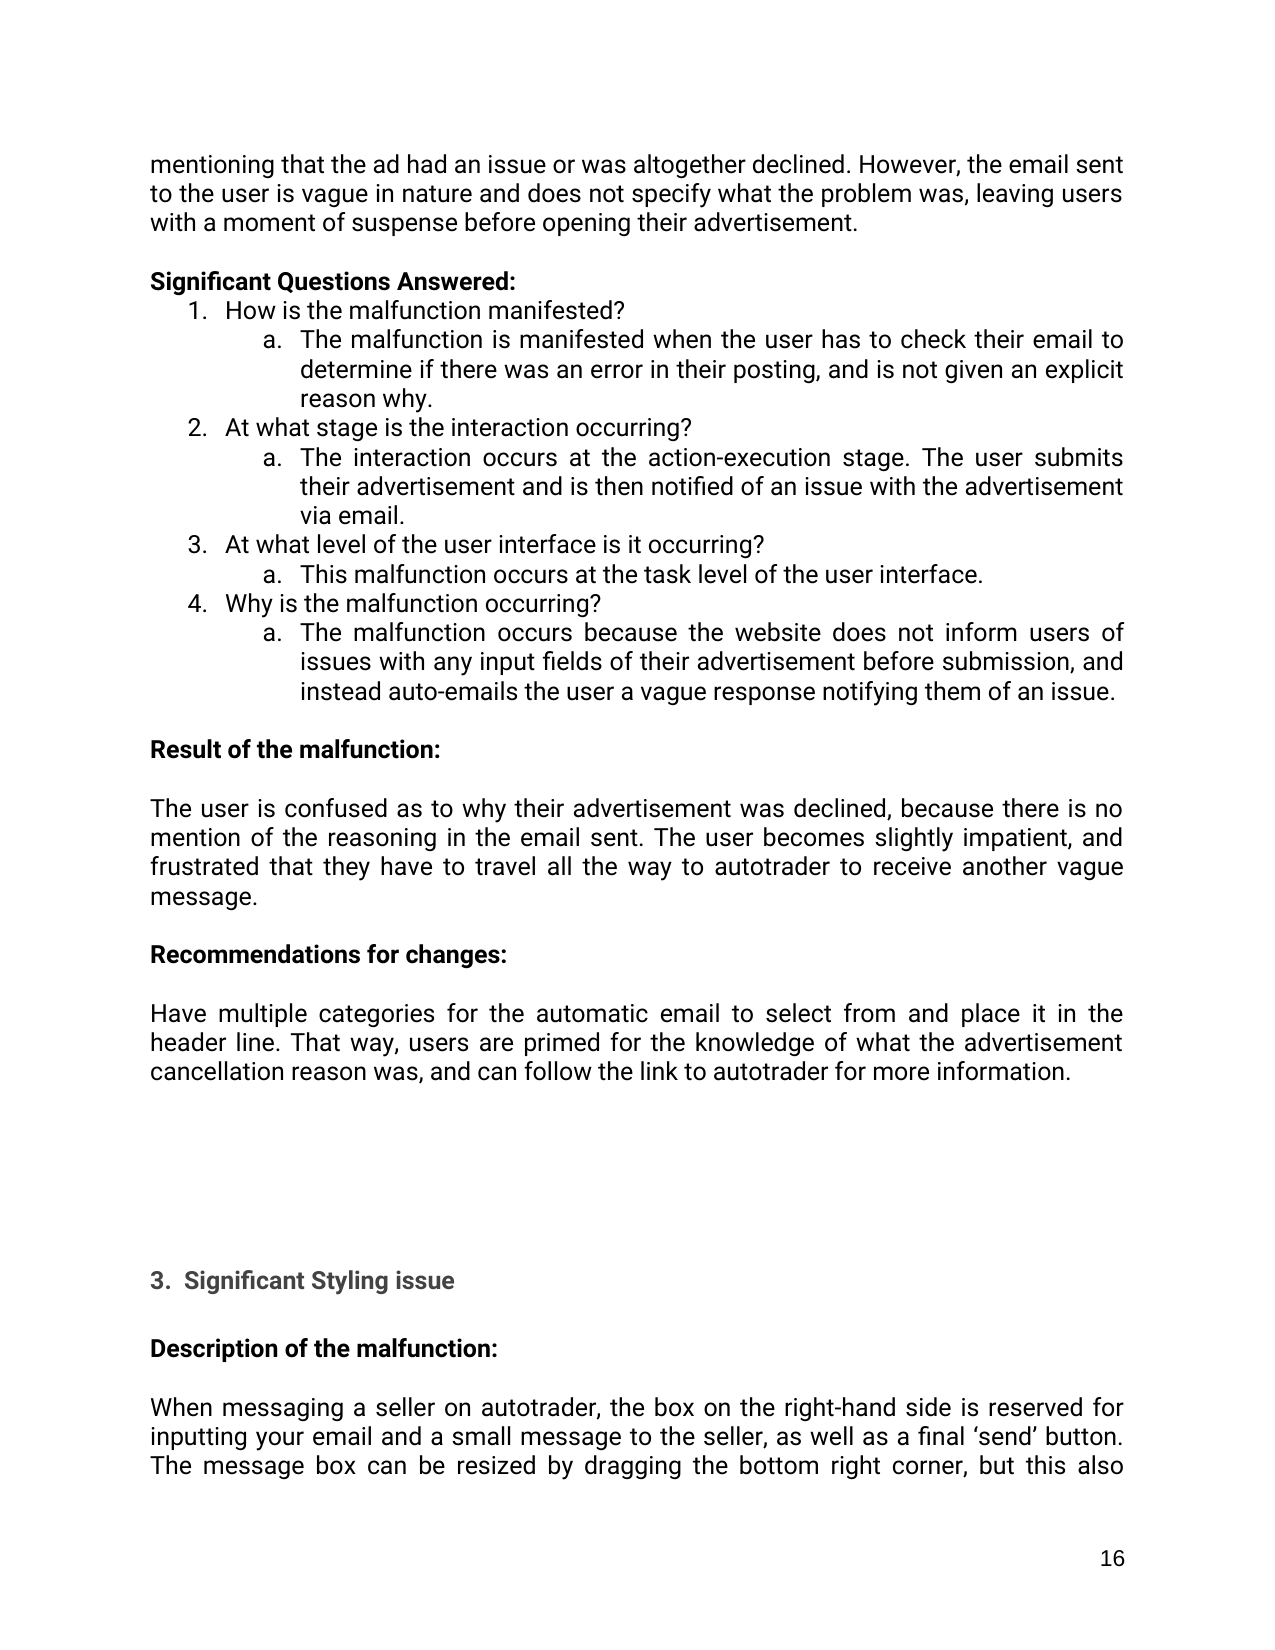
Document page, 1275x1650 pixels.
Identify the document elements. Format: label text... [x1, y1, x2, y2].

list The malfunction occurs because the website does not inform users of issues with any input fields of their advertisement before submission, and instead auto-emails the user a vague response notifying them of an issue. [262, 618, 1125, 706]
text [150, 1393, 1125, 1481]
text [150, 150, 1125, 238]
list At what level of the user interface is it occurring? [187, 531, 1125, 560]
text Description of the malfunction: [150, 1334, 1125, 1363]
list At what stage is the interaction occurring? [187, 413, 1125, 443]
text The user is confused as to why their advertisement was declined, because there is no mention of the reasoning in the email sent. The user becomes slightly impatient, and frustrated that they have to travel all the way to autotrader to receive another vague message. [150, 794, 1125, 911]
text Significant Questions Answered: [150, 267, 1125, 296]
subtitle 3. Significant Styling issue [150, 1266, 1125, 1296]
list How is the malfunction manifested? [187, 296, 1125, 326]
list The malfunction is manifested when the user has to check their email to determine if there was an error in their posting, and is not given an explicit reason why. [262, 326, 1125, 413]
list Why is the malfunction occurring? [187, 589, 1125, 618]
list The interaction occurs at the action-execution stage. The user submits their advertisement and is then notified of an issue with the advertisement via email. [262, 443, 1125, 531]
text Have multiple categories for the automatic email to select from and place it in the header line. That way, users are primed for the knowledge of what the advertisement cancellation reason was, and can follow the link to autotrader for more information. [150, 999, 1125, 1087]
text Result of the malfunction: [150, 735, 1125, 765]
list This malfunction occurs at the task level of the user interface. [262, 560, 1125, 589]
text Recommendations for changes: [150, 940, 1125, 969]
